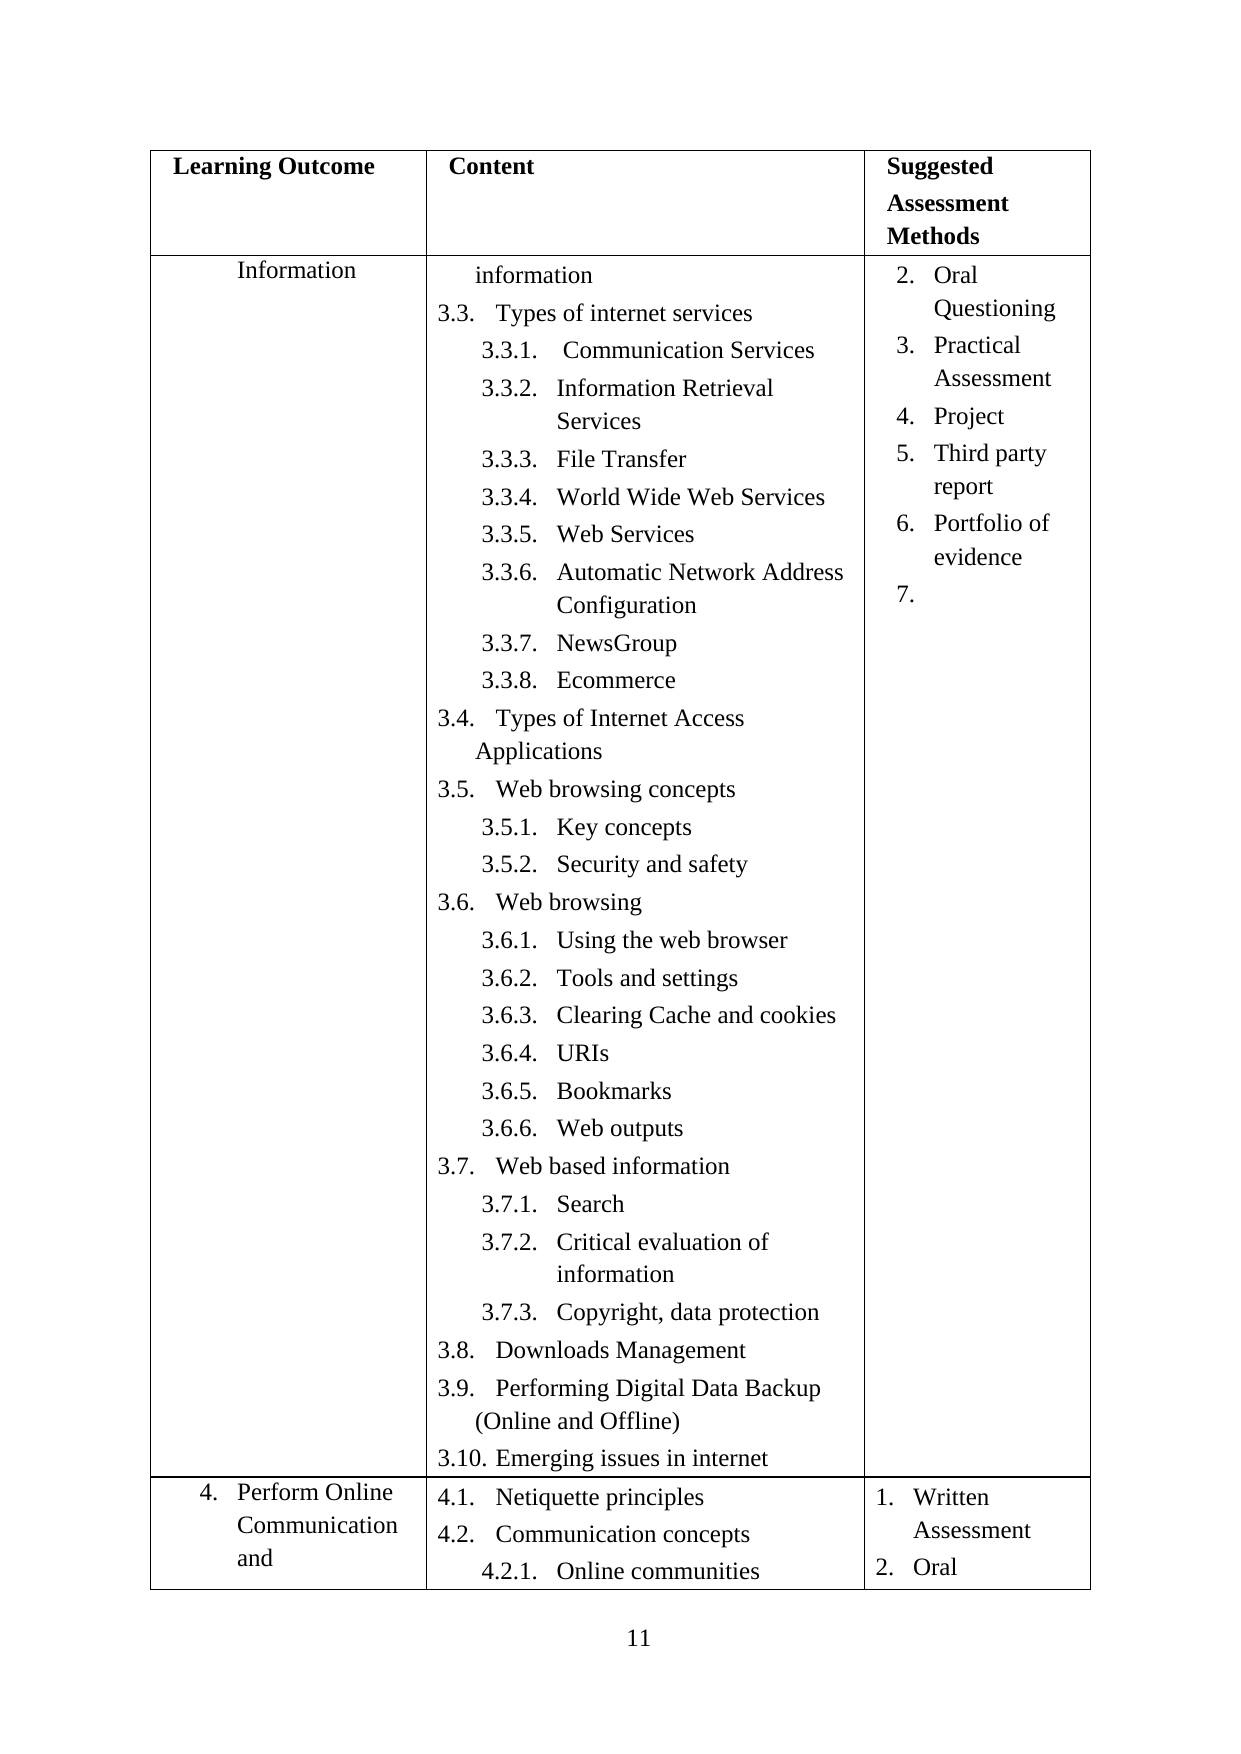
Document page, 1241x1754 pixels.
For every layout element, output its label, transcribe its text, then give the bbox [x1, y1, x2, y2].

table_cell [865, 1478, 1090, 1589]
table_header Content [427, 151, 864, 254]
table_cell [151, 1478, 426, 1589]
table_cell Manage Data and Information [151, 256, 426, 1476]
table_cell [427, 1478, 864, 1589]
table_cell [427, 256, 864, 1476]
table_header Learning Outcome [151, 151, 426, 254]
table_header Suggested Assessment Methods [865, 151, 1090, 254]
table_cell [865, 256, 1090, 1476]
